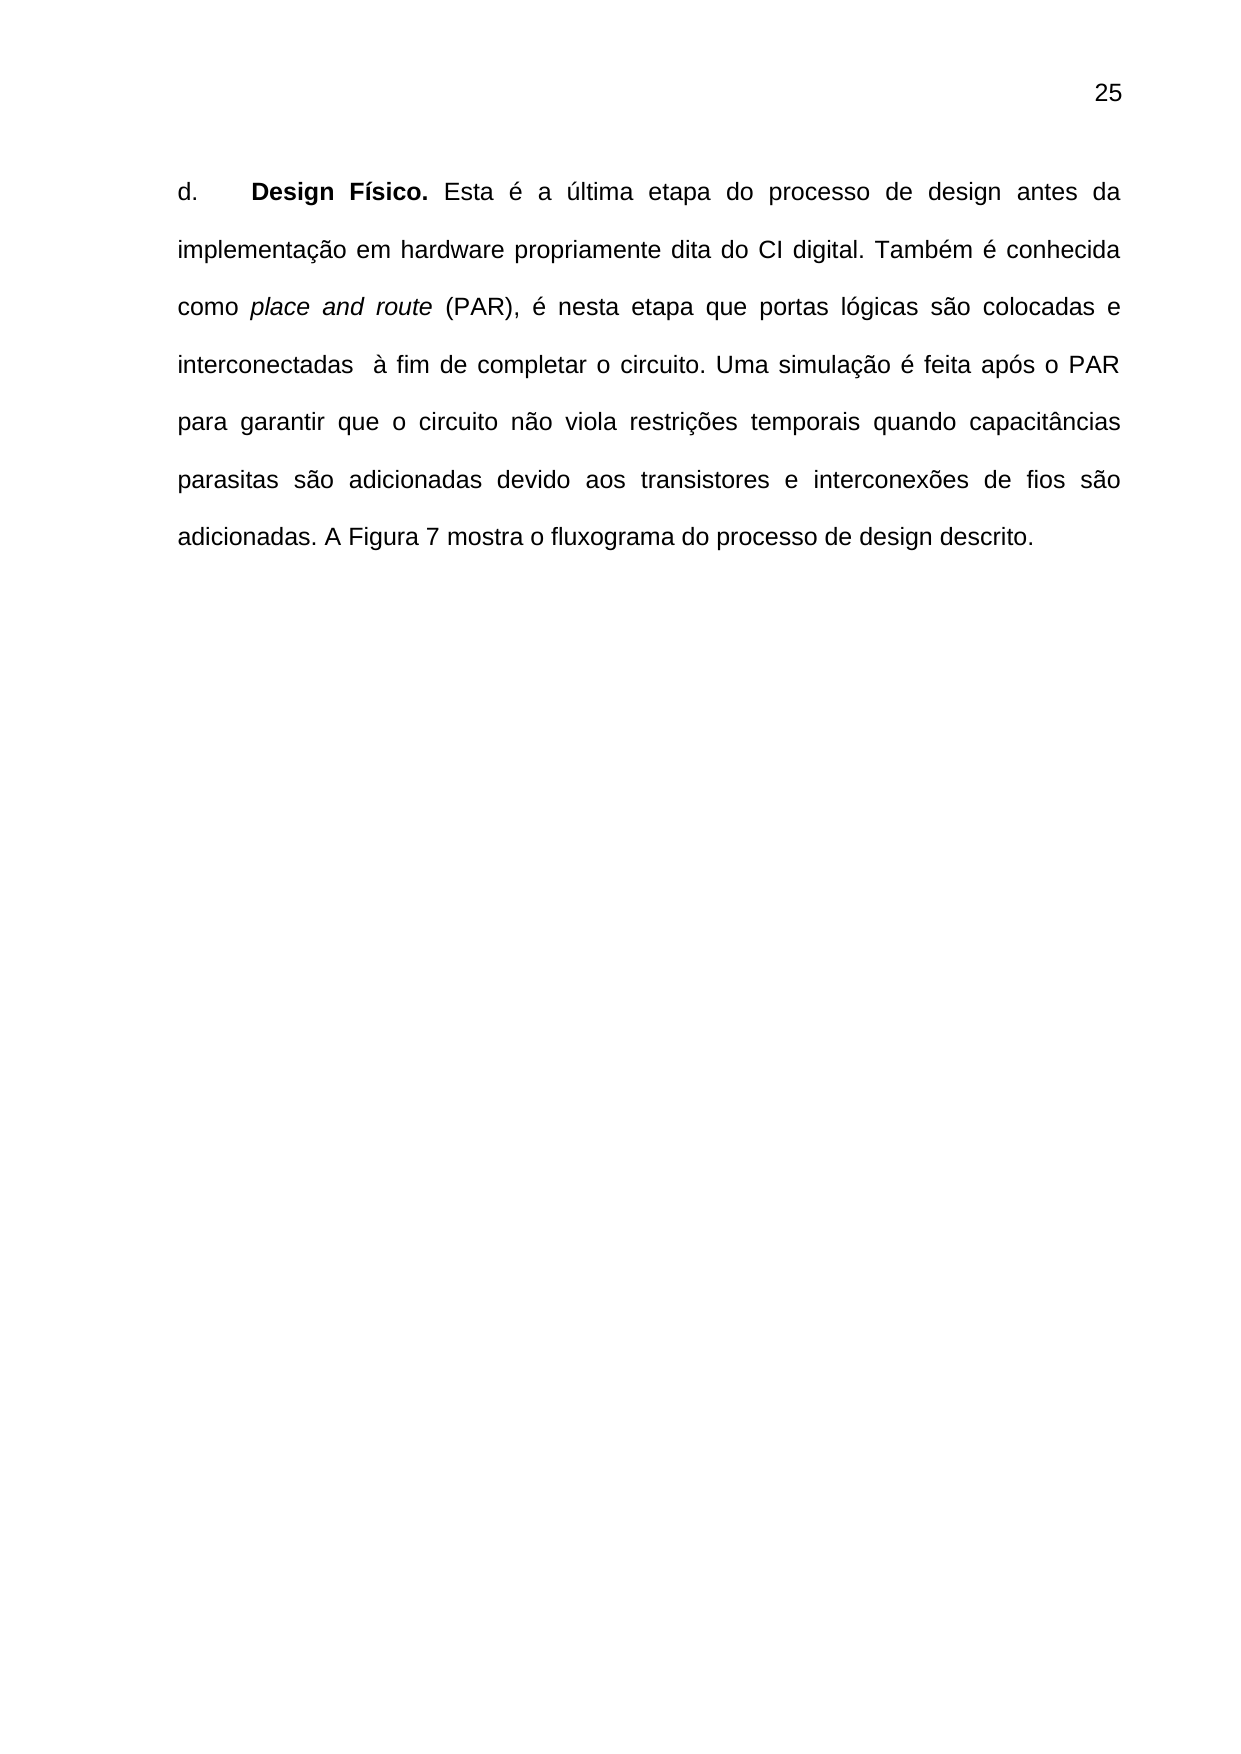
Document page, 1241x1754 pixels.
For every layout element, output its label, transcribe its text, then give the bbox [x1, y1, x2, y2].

list Design Físico. Esta é a última etapa do processo de design antes da implementação em hardware propriamente dita do CI digital. Também é conhecida como place and route (PAR), é nesta etapa que portas lógicas são colocadas e interconectadas à fim de completar o circuito. Uma simulação é feita após o PAR para garantir que o circuito não viola restrições temporais quando capacitâncias parasitas são adicionadas devido aos transistores e interconexões de fios são adicionadas. A Figura 7 mostra o fluxograma do processo de design descrito. [177, 177, 1122, 551]
